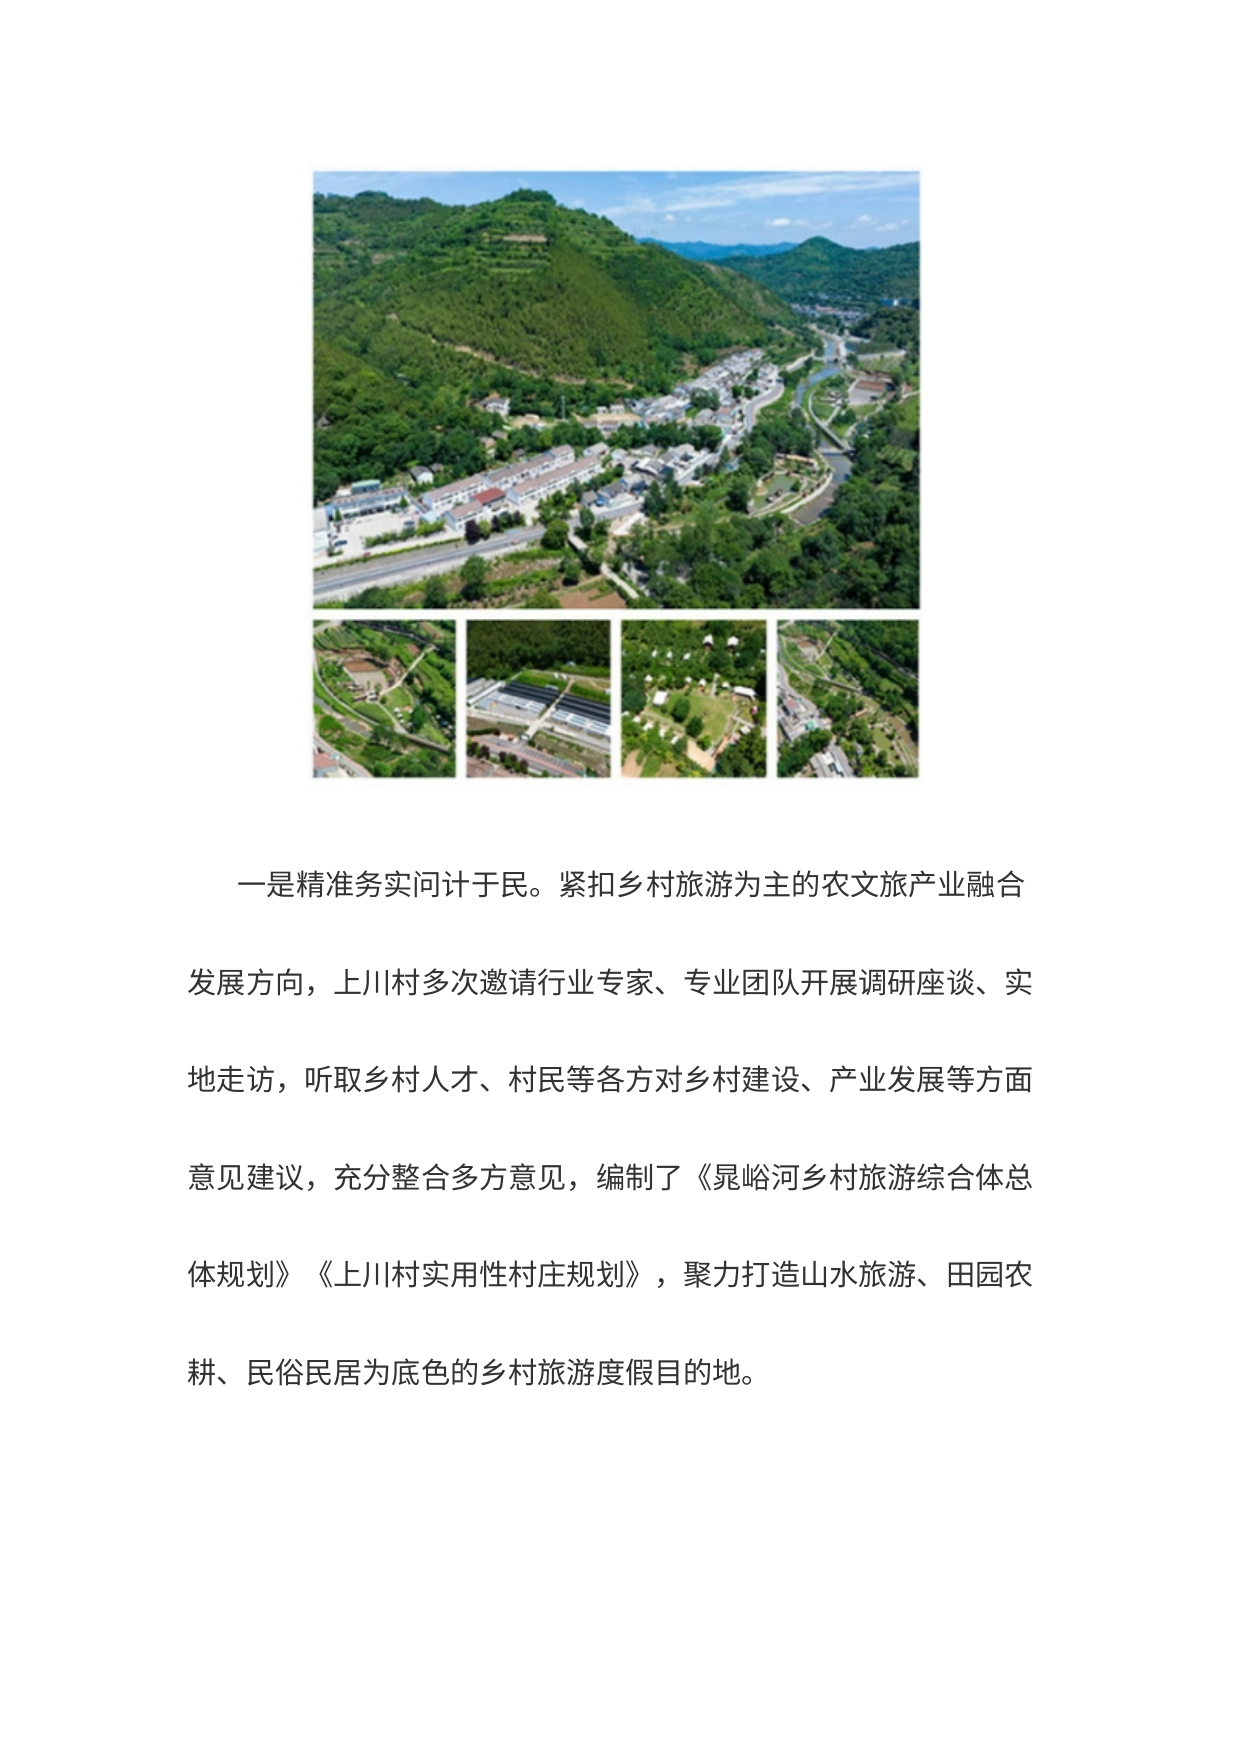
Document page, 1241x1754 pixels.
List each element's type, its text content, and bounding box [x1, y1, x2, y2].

text 一是精准务实问计于民。紧扣乡村旅游为主的农文旅产业融合发展方向，上川村多次邀请行业专家、专业团队开展调研座谈、实地走访，听取乡村人才、村民等各方对乡村建设、产业发展等方面意见建议，充分整合多方意见，编制了《晁峪河乡村旅游综合体总体规划》《上川村实用性村庄规划》，聚力打造山水旅游、田园农耕、民俗民居为底色的乡村旅游度假目的地。 [187, 850, 1053, 1403]
picture [298, 162, 942, 798]
